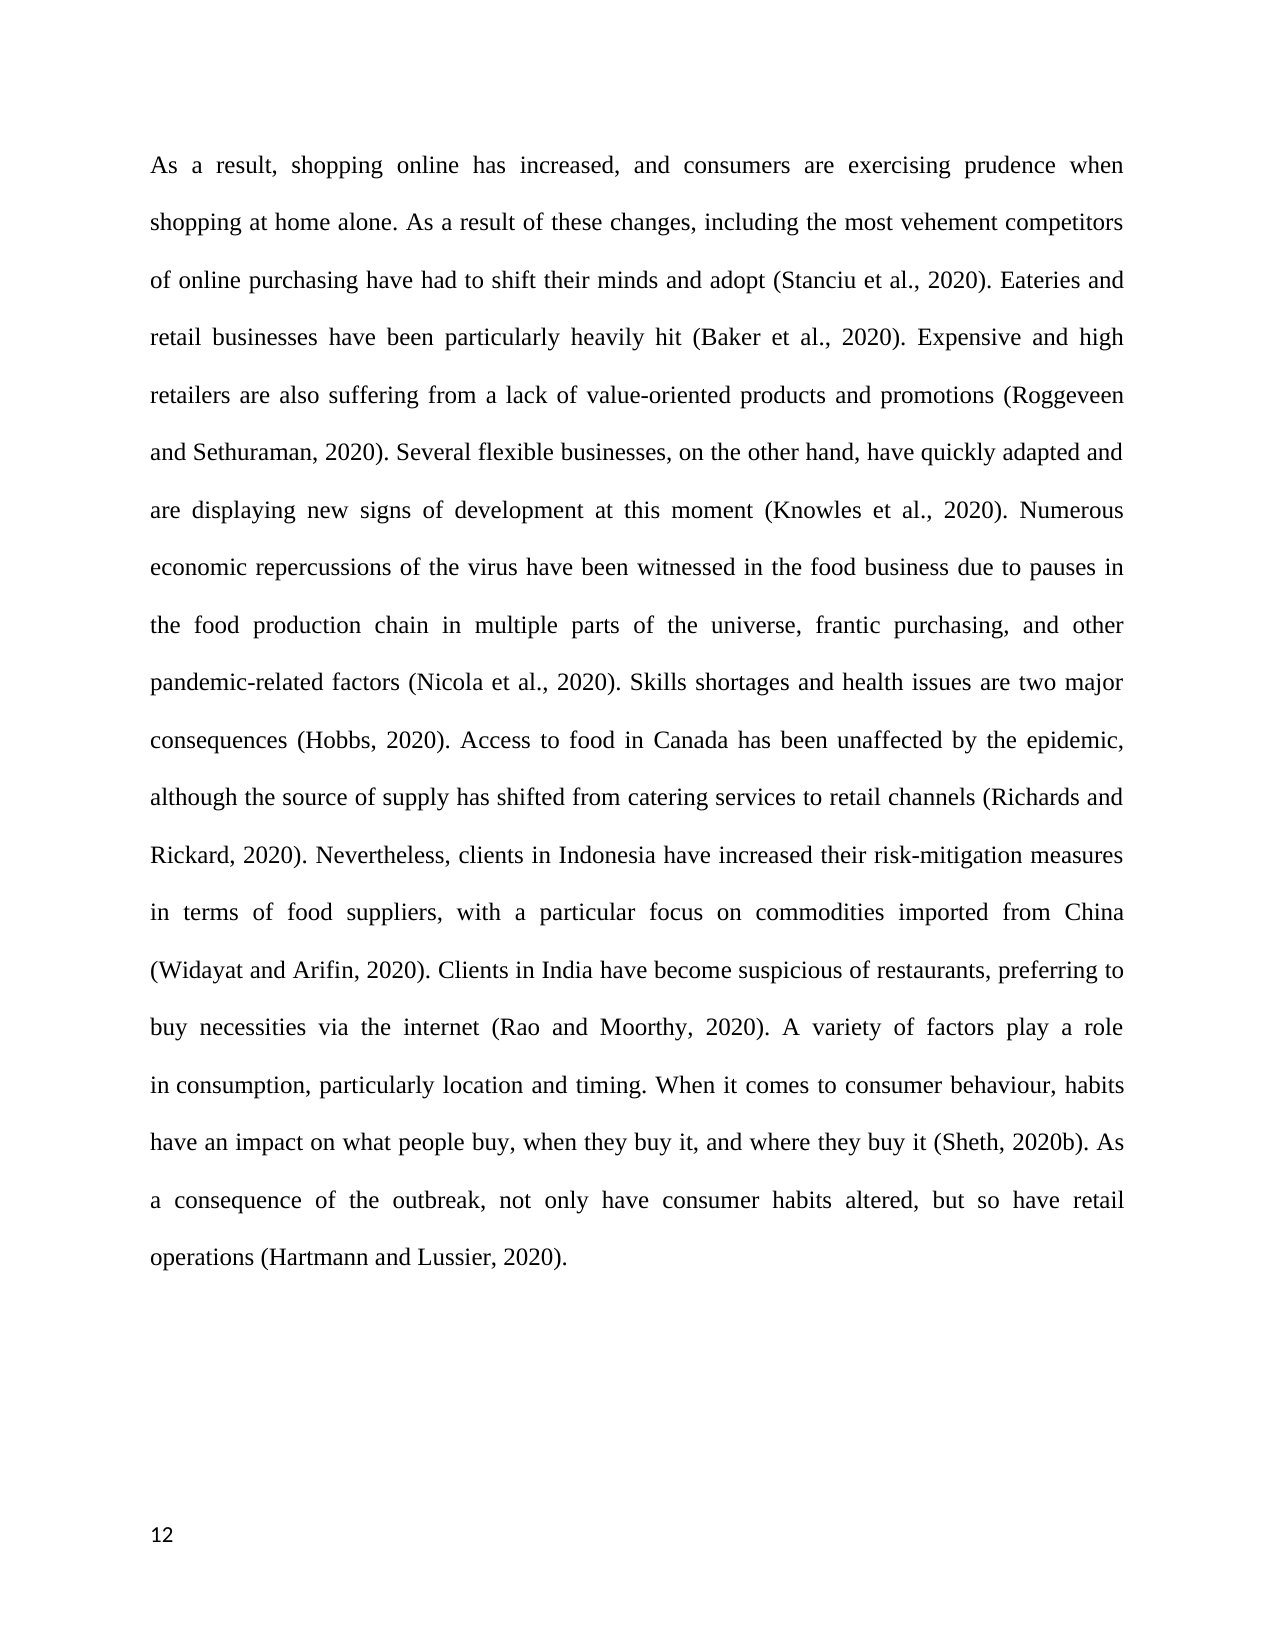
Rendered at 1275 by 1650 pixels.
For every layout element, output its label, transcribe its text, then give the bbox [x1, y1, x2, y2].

text As a result, shopping online has increased, and consumers are exercising prudence when shopping at home alone. As a result of these changes, including the most vehement competitors of online purchasing have had to shift their minds and adopt (Stanciu et al., 2020). Eateries and retail businesses have been particularly heavily hit (Baker et al., 2020). Expensive and high retailers are also suffering from a lack of value-oriented products and promotions (Roggeveen and Sethuraman, 2020). Several flexible businesses, on the other hand, have quickly adapted and are displaying new signs of development at this moment (Knowles et al., 2020). Numerous economic repercussions of the virus have been witnessed in the food business due to pauses in the food production chain in multiple parts of the universe, frantic purchasing, and other pandemic-related factors (Nicola et al., 2020). Skills shortages and health issues are two major consequences (Hobbs, 2020). Access to food in Canada has been unaffected by the epidemic, although the source of supply has shifted from catering services to retail channels (Richards and Rickard, 2020). Nevertheless, clients in Indonesia have increased their risk-mitigation measures in terms of food suppliers, with a particular focus on commodities imported from China (Widayat and Arifin, 2020). Clients in India have become suspicious of restaurants, preferring to buy necessities via the internet (Rao and Moorthy, 2020). A variety of factors play a role in consumption, particularly location and timing. When it comes to consumer behaviour, habits have an impact on what people buy, when they buy it, and where they buy it (Sheth, 2020b). As a consequence of the outbreak, not only have consumer habits altered, but so have retail operations (Hartmann and Lussier, 2020). [150, 150, 1125, 1271]
